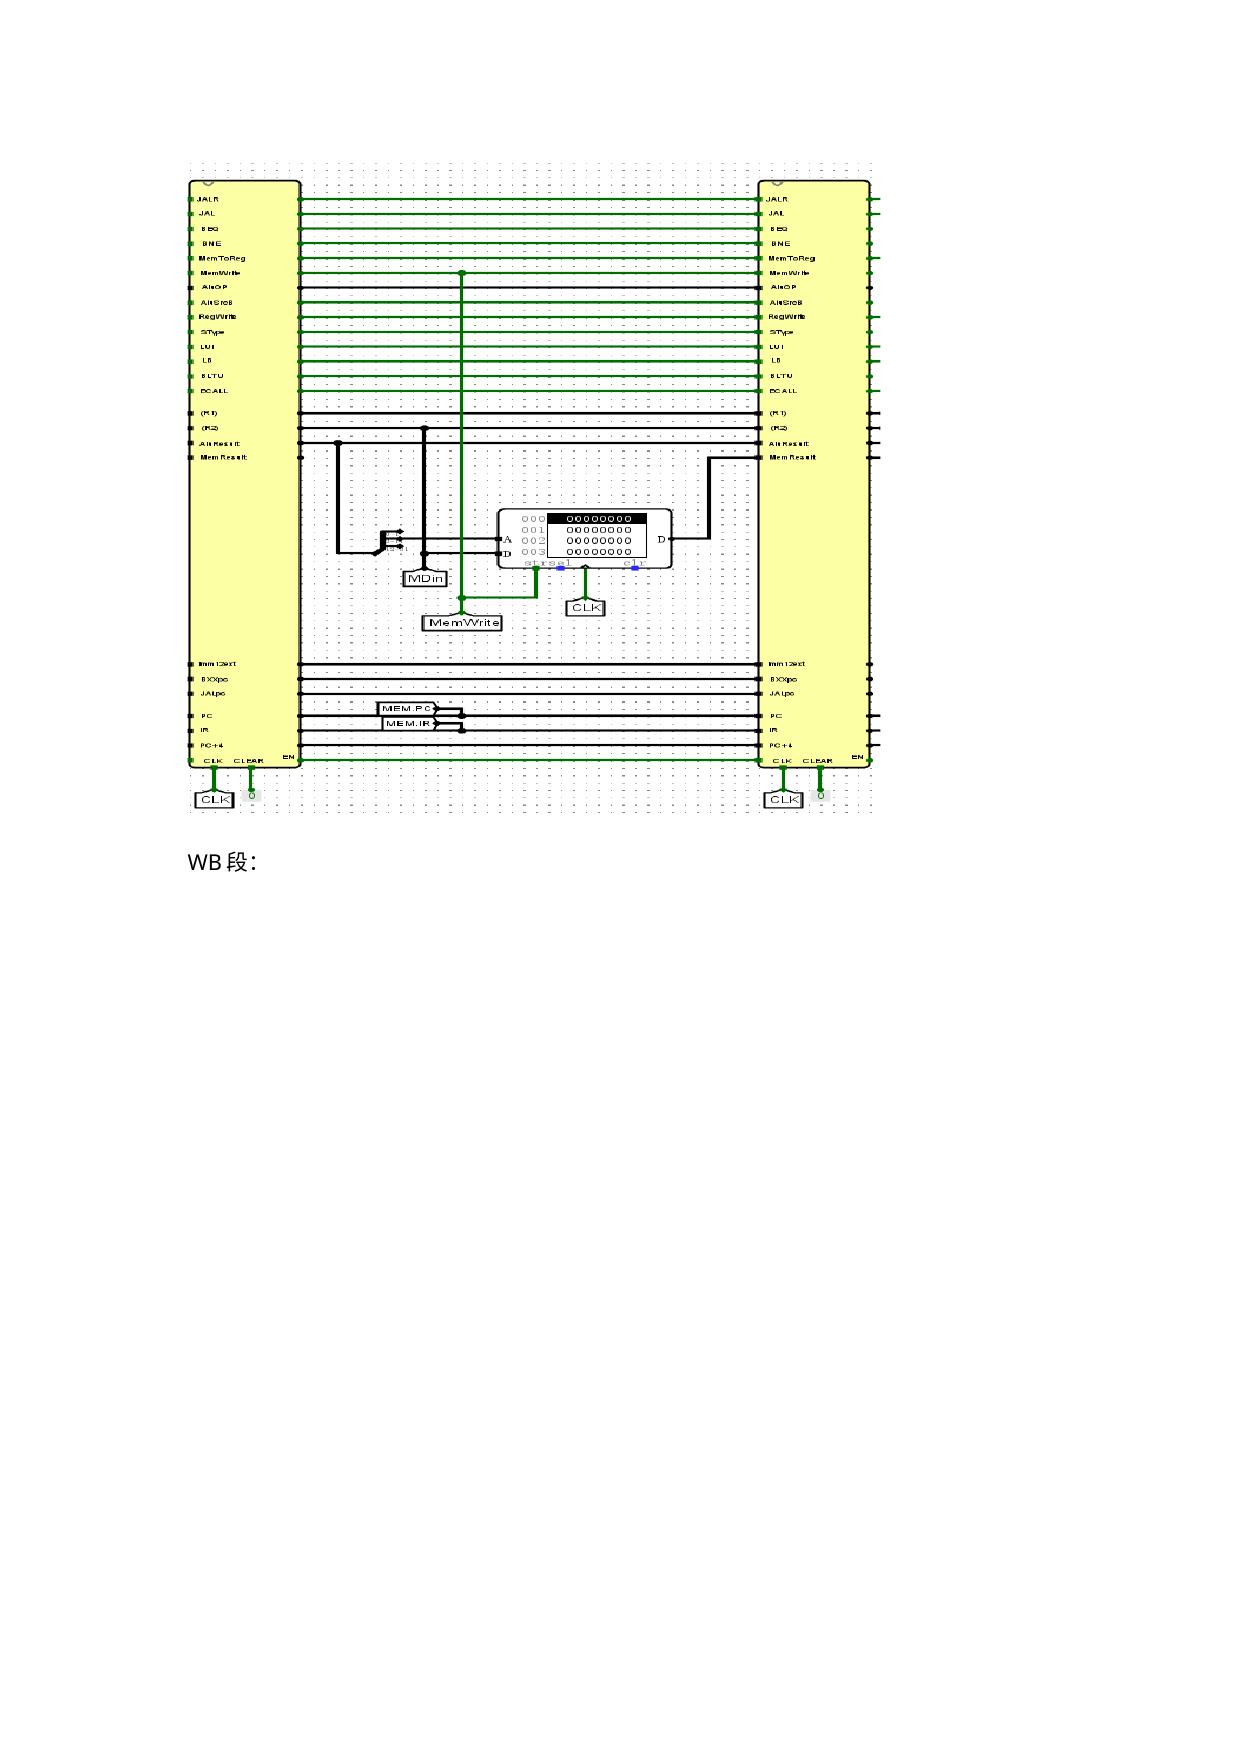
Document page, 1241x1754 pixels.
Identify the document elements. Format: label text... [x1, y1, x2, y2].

text WB段： [187, 844, 1053, 877]
picture [187, 162, 881, 819]
